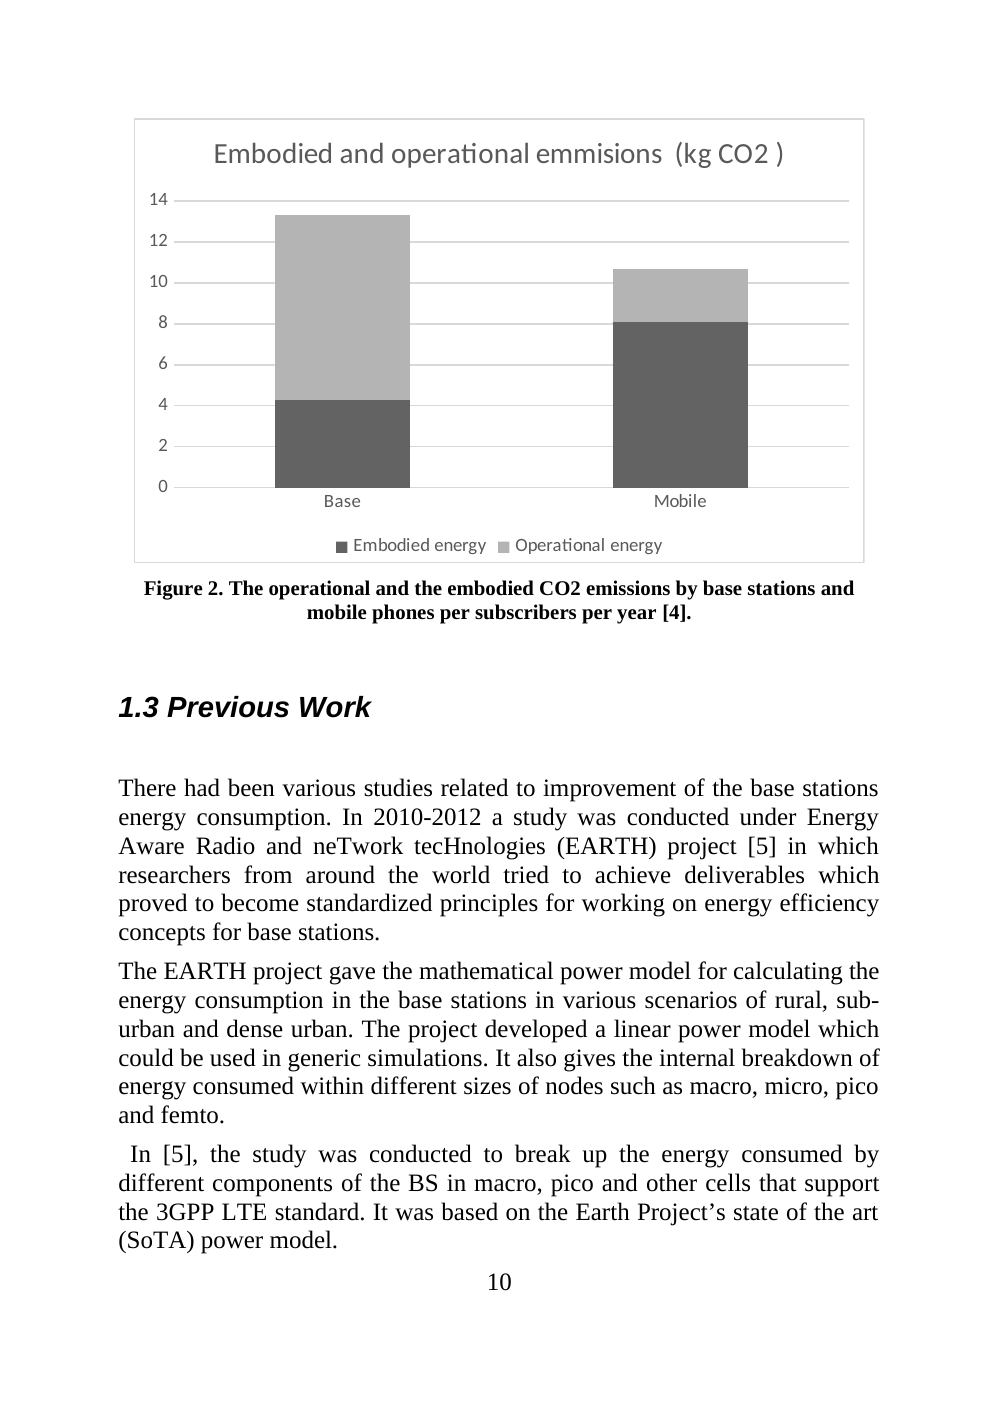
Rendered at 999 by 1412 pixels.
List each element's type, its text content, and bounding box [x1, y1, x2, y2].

text There had been various studies related to improvement of the base stations energy consumption. In 2010-2012 a study was conducted under Energy Aware Radio and neTwork tecHnologies (EARTH) project [5] in which researchers from around the world tried to achieve deliverables which proved to become standardized principles for working on energy efficiency concepts for base stations. [118, 773, 880, 946]
text Figure 2. The operational and the embodied CO2 emissions by base stations and mobile phones per subscribers per year. [118, 576, 880, 624]
text The EARTH project gave the mathematical power model for calculating the energy consumption in the base stations in various scenarios of rural, sub-urban and dense urban. The project developed a linear power model which could be used in generic simulations. It also gives the internal breakdown of energy consumed within different sizes of nodes such as macro, micro, pico and femto. [118, 956, 880, 1129]
text In, the study was conducted to break up the energy consumed by different components of the BS in macro, pico and other cells that support the 3GPP LTE standard. It was based on the Earth Project’s state of the art (SoTA) power model. [118, 1139, 880, 1254]
subtitle 1.3 Previous Work [118, 690, 880, 724]
